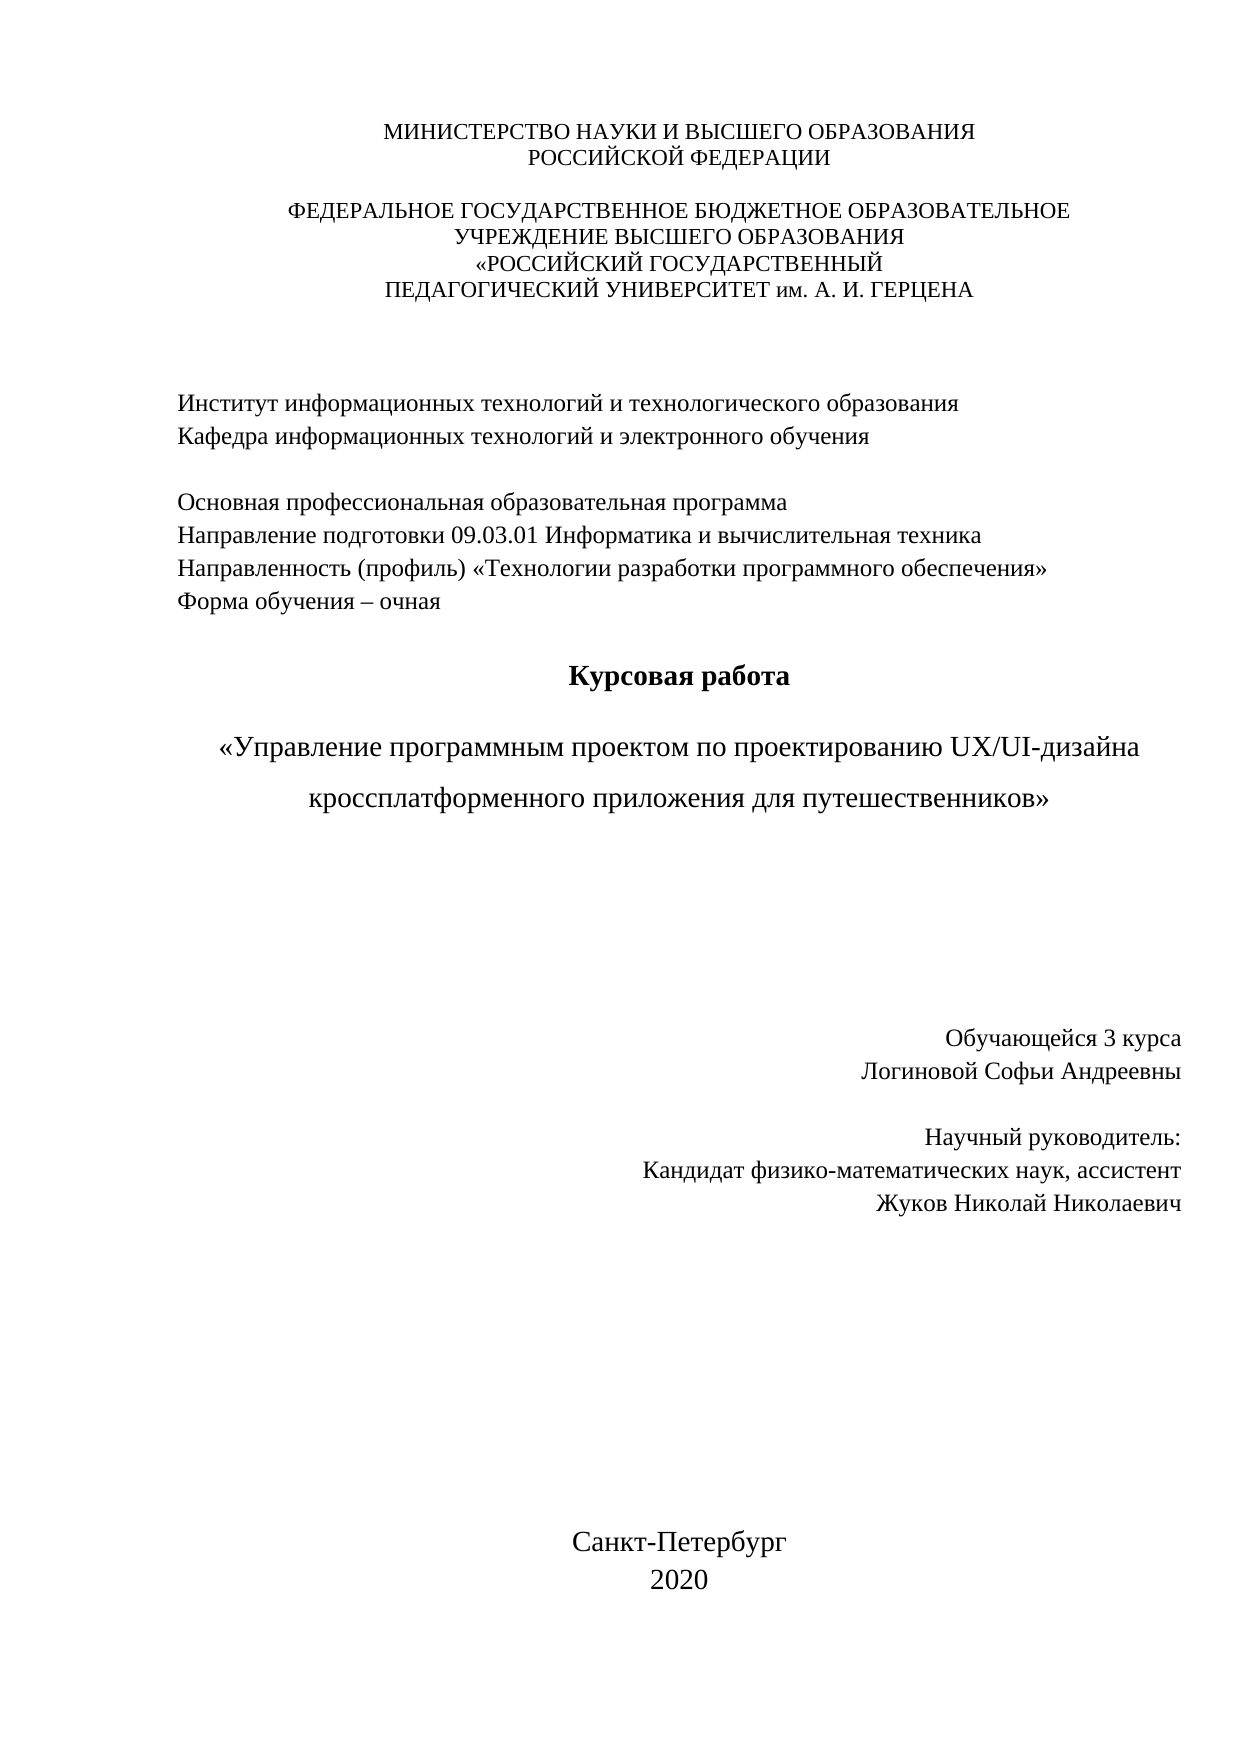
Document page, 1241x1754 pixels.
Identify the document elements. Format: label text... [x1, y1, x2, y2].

text РОССИЙСКОЙ ФЕДЕРАЦИИ [177, 144, 1181, 171]
text МИНИСТЕРСТВО НАУКИ И ВЫСШЕГО ОБРАЗОВАНИЯ [177, 118, 1181, 144]
text Основная профессиональная образовательная программа [177, 487, 1181, 516]
text Направленность (профиль) «Технологии разработки программного обеспечения» [177, 553, 1181, 582]
text УЧРЕЖДЕНИЕ ВЫСШЕГО ОБРАЗОВАНИЯ [177, 223, 1181, 250]
text ПЕДАГОГИЧЕСКИЙ УНИВЕРСИТЕТ им. А. И. ГЕРЦЕНА [177, 276, 1181, 302]
text Обучающейся 3 курса [177, 1023, 1181, 1052]
text ФЕДЕРАЛЬНОЕ ГОСУДАРСТВЕННОЕ БЮДЖЕТНОЕ ОБРАЗОВАТЕЛЬНОЕ [177, 197, 1181, 223]
text Научный руководитель: [177, 1122, 1181, 1151]
text Форма обучения – очная [177, 586, 1181, 615]
text «РОССИЙСКИЙ ГОСУДАРСТВЕННЫЙ [177, 250, 1181, 276]
text Жуков Николай Николаевич [177, 1188, 1181, 1217]
text «Управление программным проектом по проектированию UX/UI-дизайна кроссплатформенного приложения для путешественников» [177, 729, 1181, 813]
text Институт информационных технологий и технологического образования [177, 388, 1181, 417]
text Направление подготовки 09.03.01 Информатика и вычислительная техника [177, 520, 1181, 549]
text Логиновой Софьи Андреевны [177, 1056, 1181, 1084]
text Кафедра информационных технологий и электронного обучения [177, 421, 1181, 450]
text Кандидат физико-математических наук, ассистент [177, 1155, 1181, 1184]
text 2020 [177, 1562, 1181, 1596]
text Санкт-Петербург [177, 1369, 1181, 1557]
text Курсовая работа [177, 658, 1181, 691]
